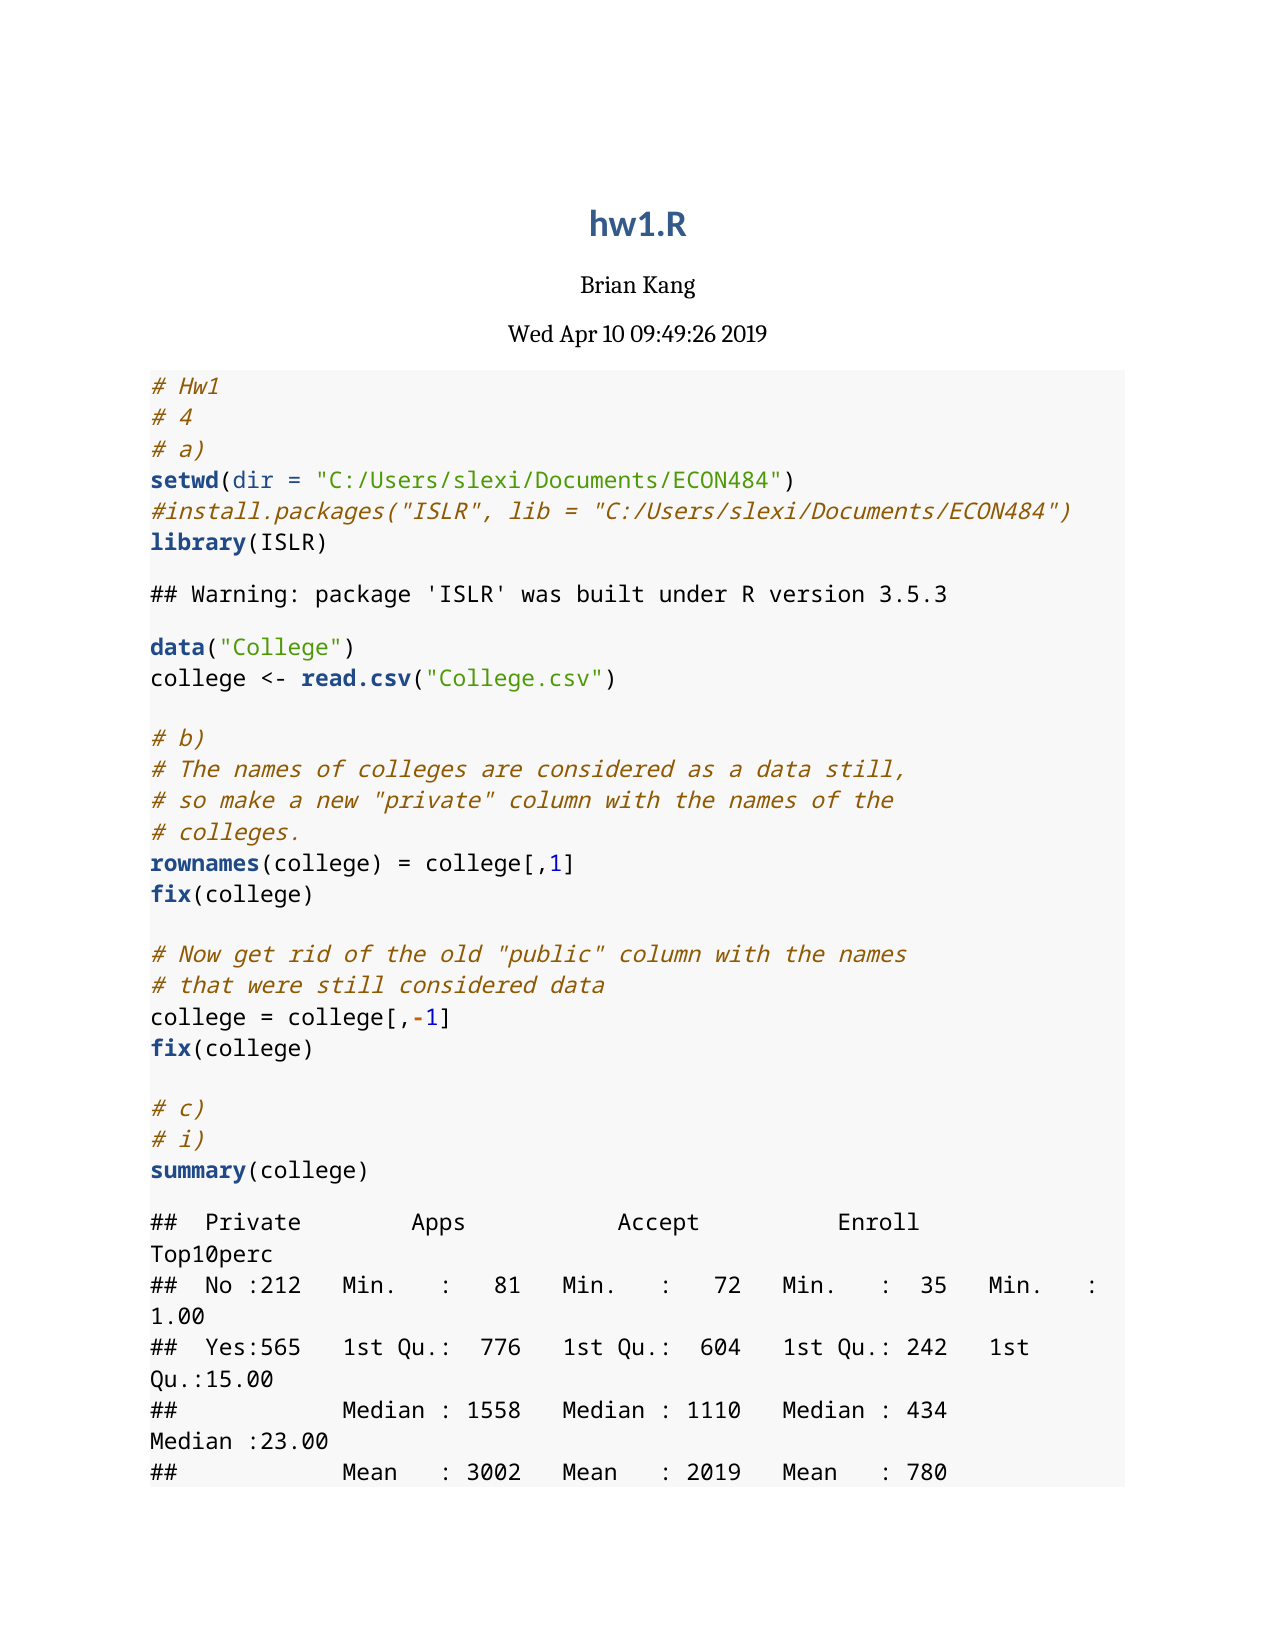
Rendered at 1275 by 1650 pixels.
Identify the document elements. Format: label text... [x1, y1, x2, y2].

text ## Warning: package 'ISLR' was built under R version 3.5.3 [150, 578, 1125, 609]
text Wed Apr 10 09:49:26 2019 [150, 320, 1125, 349]
title hw1.R [150, 200, 1125, 246]
text data("College") college <- read.csv("College.csv") # b) # The names of colleges are considered as a data still, # so make a new "private" column with the names of the # colleges. rownames(college) = college[,1] fix(college) # Now get rid of the old "public" column with the names # that were still considered data college = college[,-1] fix(college) # c) # i) summary(college) [150, 630, 1125, 1185]
text Brian Kang [150, 271, 1125, 299]
text # Hw1 # 4 # a) setwd(dir = "C:/Users/slexi/Documents/ECON484") #install.packages("ISLR", lib = "C:/Users/slexi/Documents/ECON484") library(ISLR) [150, 370, 1125, 557]
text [150, 1206, 1125, 1487]
